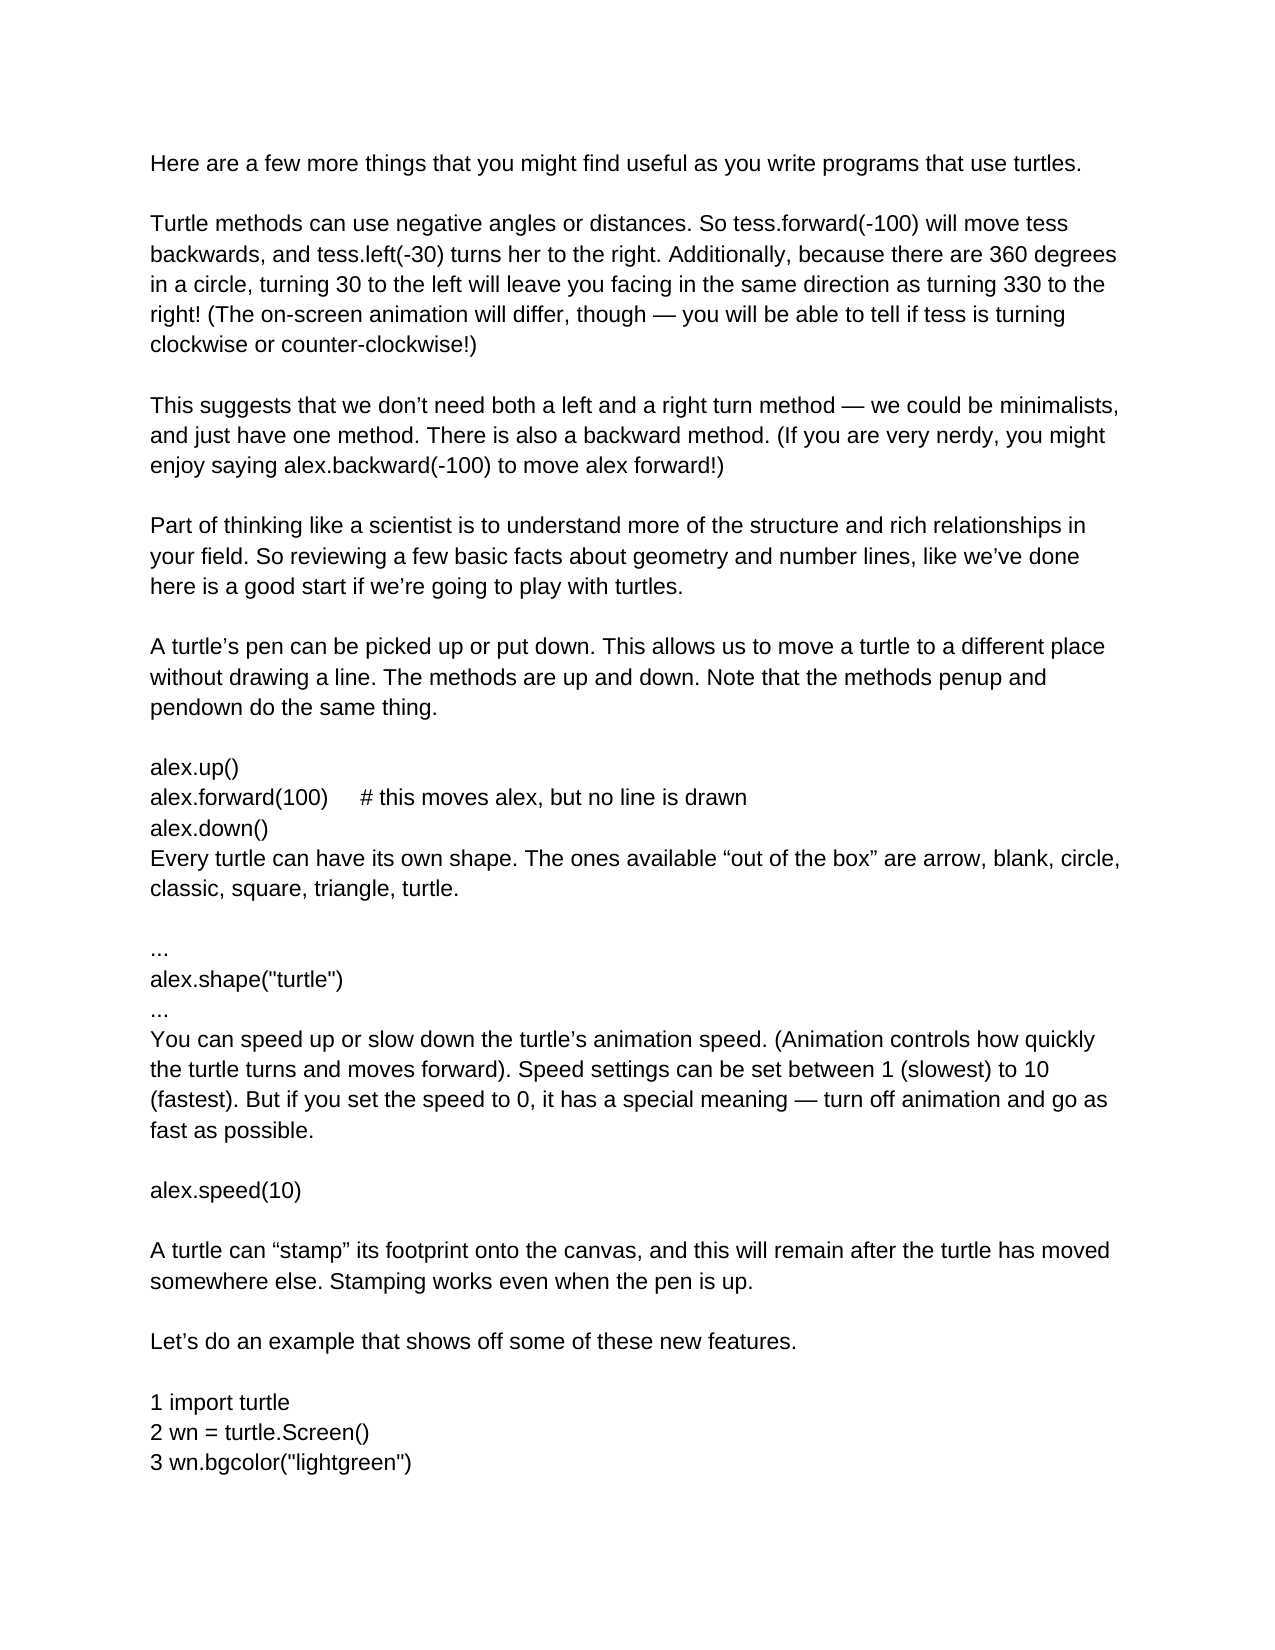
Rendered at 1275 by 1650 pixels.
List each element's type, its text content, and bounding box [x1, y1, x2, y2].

text alex.speed(10) [150, 1177, 1125, 1203]
text Every turtle can have its own shape. The ones available “out of the box” are arrow, blank, circle, classic, square, triangle, turtle. [150, 845, 1125, 901]
text Let’s do an example that shows off some of these new features. [150, 1328, 1125, 1354]
text ... [150, 996, 1125, 1022]
text A turtle can “stamp” its footprint onto the canvas, and this will remain after the turtle has moved somewhere else. Stamping works even when the pen is up. [150, 1237, 1125, 1294]
text Here are a few more things that you might find useful as you write programs that use turtles. [150, 150, 1125, 176]
text This suggests that we don’t need both a left and a right turn method — we could be minimalists, and just have one method. There is also a backward method. (If you are very nerdy, you might enjoy saying alex.backward(-100) to move alex forward!) [150, 392, 1125, 478]
text alex.up() [150, 754, 1125, 781]
text alex.shape("turtle") [150, 966, 1125, 992]
text ... [150, 935, 1125, 962]
text 3 wn.bgcolor("lightgreen") [150, 1449, 1125, 1475]
text alex.down() [150, 814, 1125, 841]
text A turtle’s pen can be picked up or put down. This allows us to move a turtle to a different place without drawing a line. The methods are up and down. Note that the methods penup and pendown do the same thing. [150, 633, 1125, 720]
text Turtle methods can use negative angles or distances. So tess.forward(-100) will move tess backwards, and tess.left(-30) turns her to the right. Additionally, because there are 360 degrees in a circle, turning 30 to the left will leave you facing in the same direction as turning 330 to the right! (The on-screen animation will differ, though — you will be able to tell if tess is turning clockwise or counter-clockwise!) [150, 210, 1125, 358]
text Part of thinking like a scientist is to understand more of the structure and rich relationships in your field. So reviewing a few basic facts about geometry and number lines, like we’ve done here is a good start if we’re going to play with turtles. [150, 512, 1125, 599]
text 2 wn = turtle.Screen() [150, 1419, 1125, 1445]
text 1 import turtle [150, 1388, 1125, 1415]
text You can speed up or slow down the turtle’s animation speed. (Animation controls how quickly the turtle turns and moves forward). Speed settings can be set between 1 (slowest) to 10 (fastest). But if you set the speed to 0, it has a special meaning — turn off animation and go as fast as possible. [150, 1026, 1125, 1143]
text alex.forward(100) # this moves alex, but no line is drawn [150, 784, 1125, 811]
